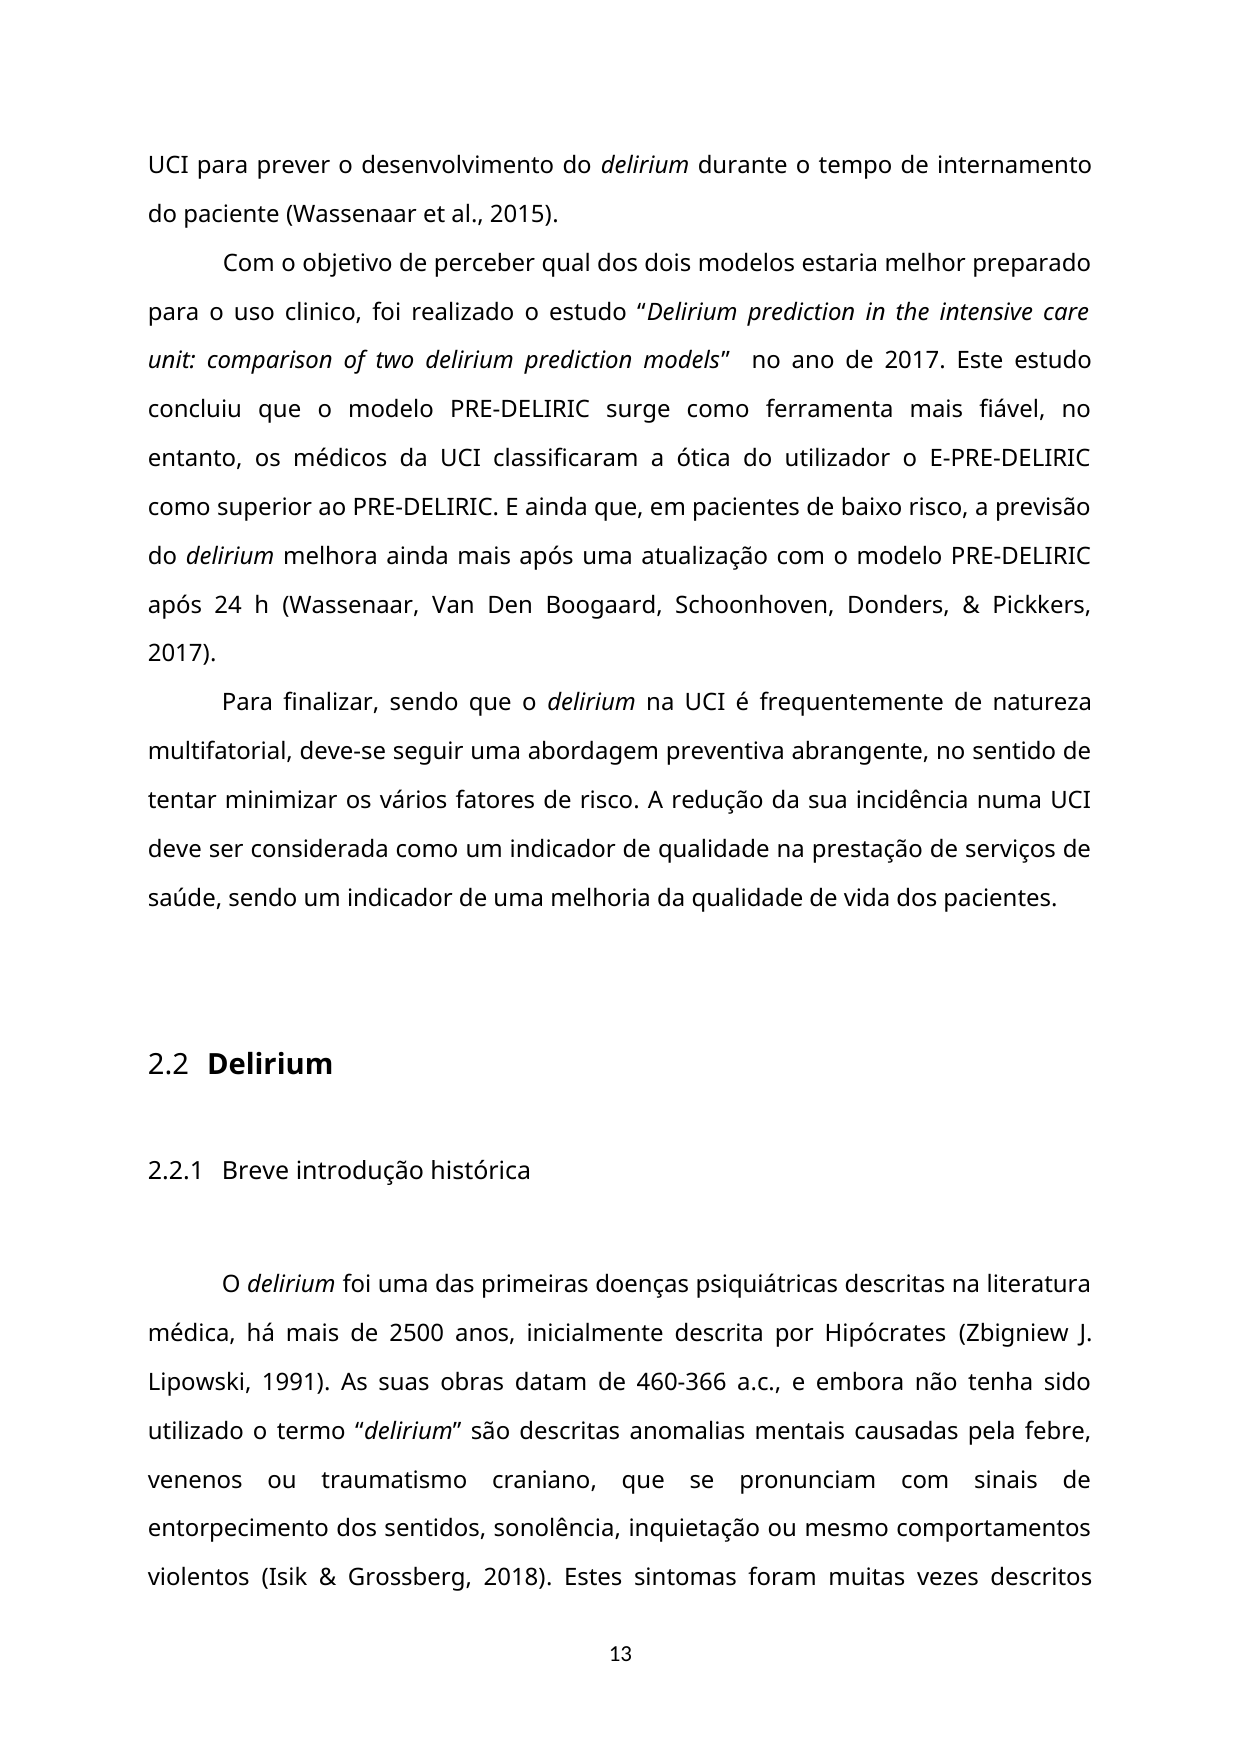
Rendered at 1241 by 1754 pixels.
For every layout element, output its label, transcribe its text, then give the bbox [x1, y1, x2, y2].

subtitle Delirium [148, 1043, 1092, 1083]
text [148, 148, 1092, 229]
text Com o objetivo de perceber qual dos dois modelos estaria melhor preparado para o uso clinico, foi realizado o estudo “Delirium prediction in the intensive care unit: comparison of two delirium prediction models” no ano de 2017. Este estudo concluiu que o modelo PRE-DELIRIC surge como ferramenta mais fiável, no entanto, os médicos da UCI classificaram a ótica do utilizador o E-PRE-DELIRIC como superior ao PRE-DELIRIC. E ainda que, em pacientes de baixo risco, a previsão do delirium melhora ainda mais após uma atualização com o modelo PRE-DELIRIC após 24 h (Wassenaar, Van Den Boogaard, Schoonhoven, Donders, & Pickkers, 2017). [148, 245, 1092, 669]
subtitle Breve introdução histórica [148, 1152, 1092, 1186]
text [148, 1267, 1092, 1593]
text Para finalizar, sendo que o delirium na UCI é frequentemente de natureza multifatorial, deve-se seguir uma abordagem preventiva abrangente, no sentido de tentar minimizar os vários fatores de risco. A redução da sua incidência numa UCI deve ser considerada como um indicador de qualidade na prestação de serviços de saúde, sendo um indicador de uma melhoria da qualidade de vida dos pacientes. [148, 685, 1092, 913]
